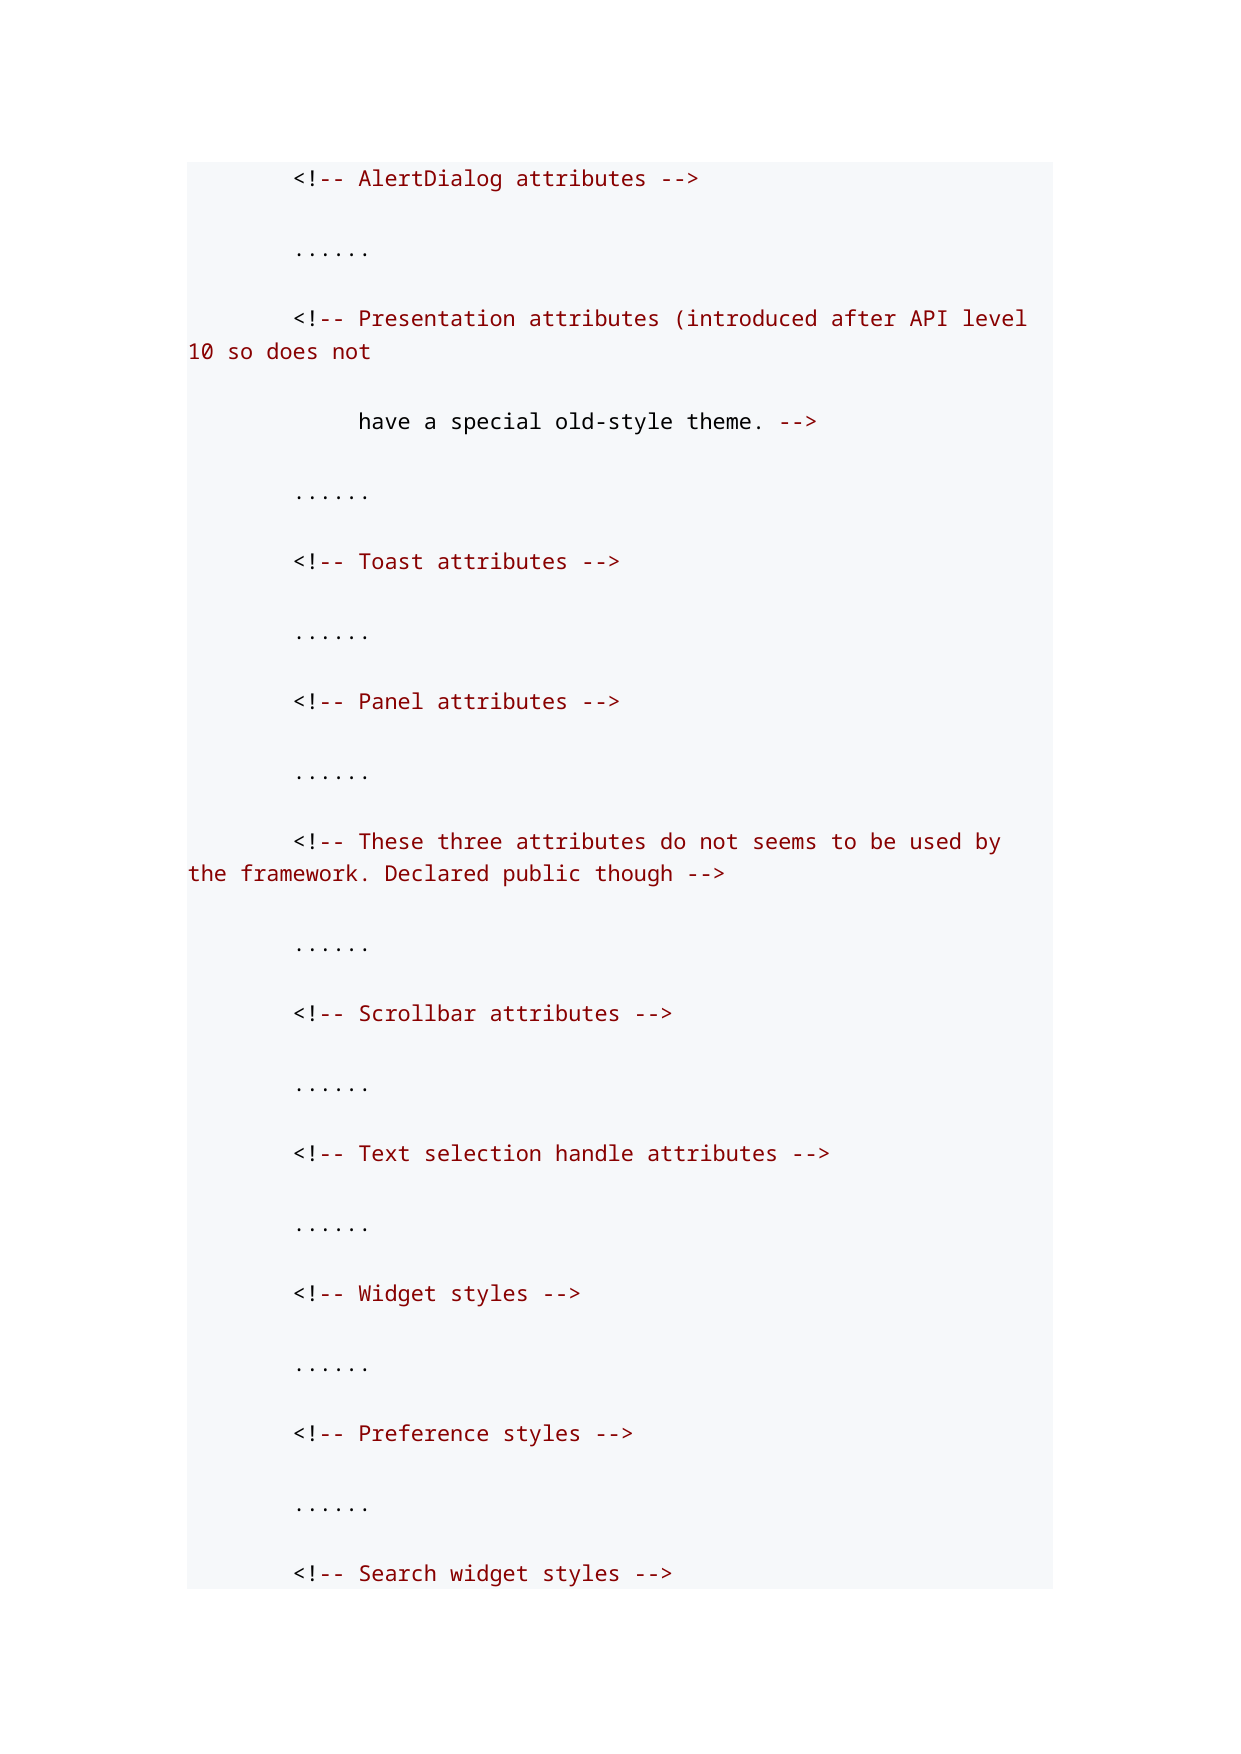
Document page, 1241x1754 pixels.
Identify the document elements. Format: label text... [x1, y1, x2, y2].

text <!-- Toast attributes --> [187, 544, 1053, 577]
text <!-- These three attributes do not seems to be used by the framework. Declared public though --> [187, 824, 1053, 889]
text <!-- Panel attributes --> [187, 684, 1053, 717]
text <!-- AlertDialog attributes --> [187, 162, 1053, 194]
text <!-- Text selection handle attributes --> [187, 1137, 1053, 1169]
text ...... [187, 1487, 1053, 1519]
text <!-- Preference styles --> [187, 1417, 1053, 1449]
text ...... [187, 1067, 1053, 1099]
text <!-- Scrollbar attributes --> [187, 997, 1053, 1029]
text ...... [187, 232, 1053, 264]
text <!-- Search widget styles --> [187, 1557, 1053, 1589]
text ...... [187, 474, 1053, 507]
text ...... [187, 1347, 1053, 1379]
text <!-- Presentation attributes (introduced after API level 10 so does not [187, 302, 1053, 367]
text ...... [187, 754, 1053, 787]
text ...... [187, 927, 1053, 959]
text have a special old-style theme. --> [187, 404, 1053, 437]
text <!-- Widget styles --> [187, 1277, 1053, 1309]
text ...... [187, 614, 1053, 647]
text ...... [187, 1207, 1053, 1239]
